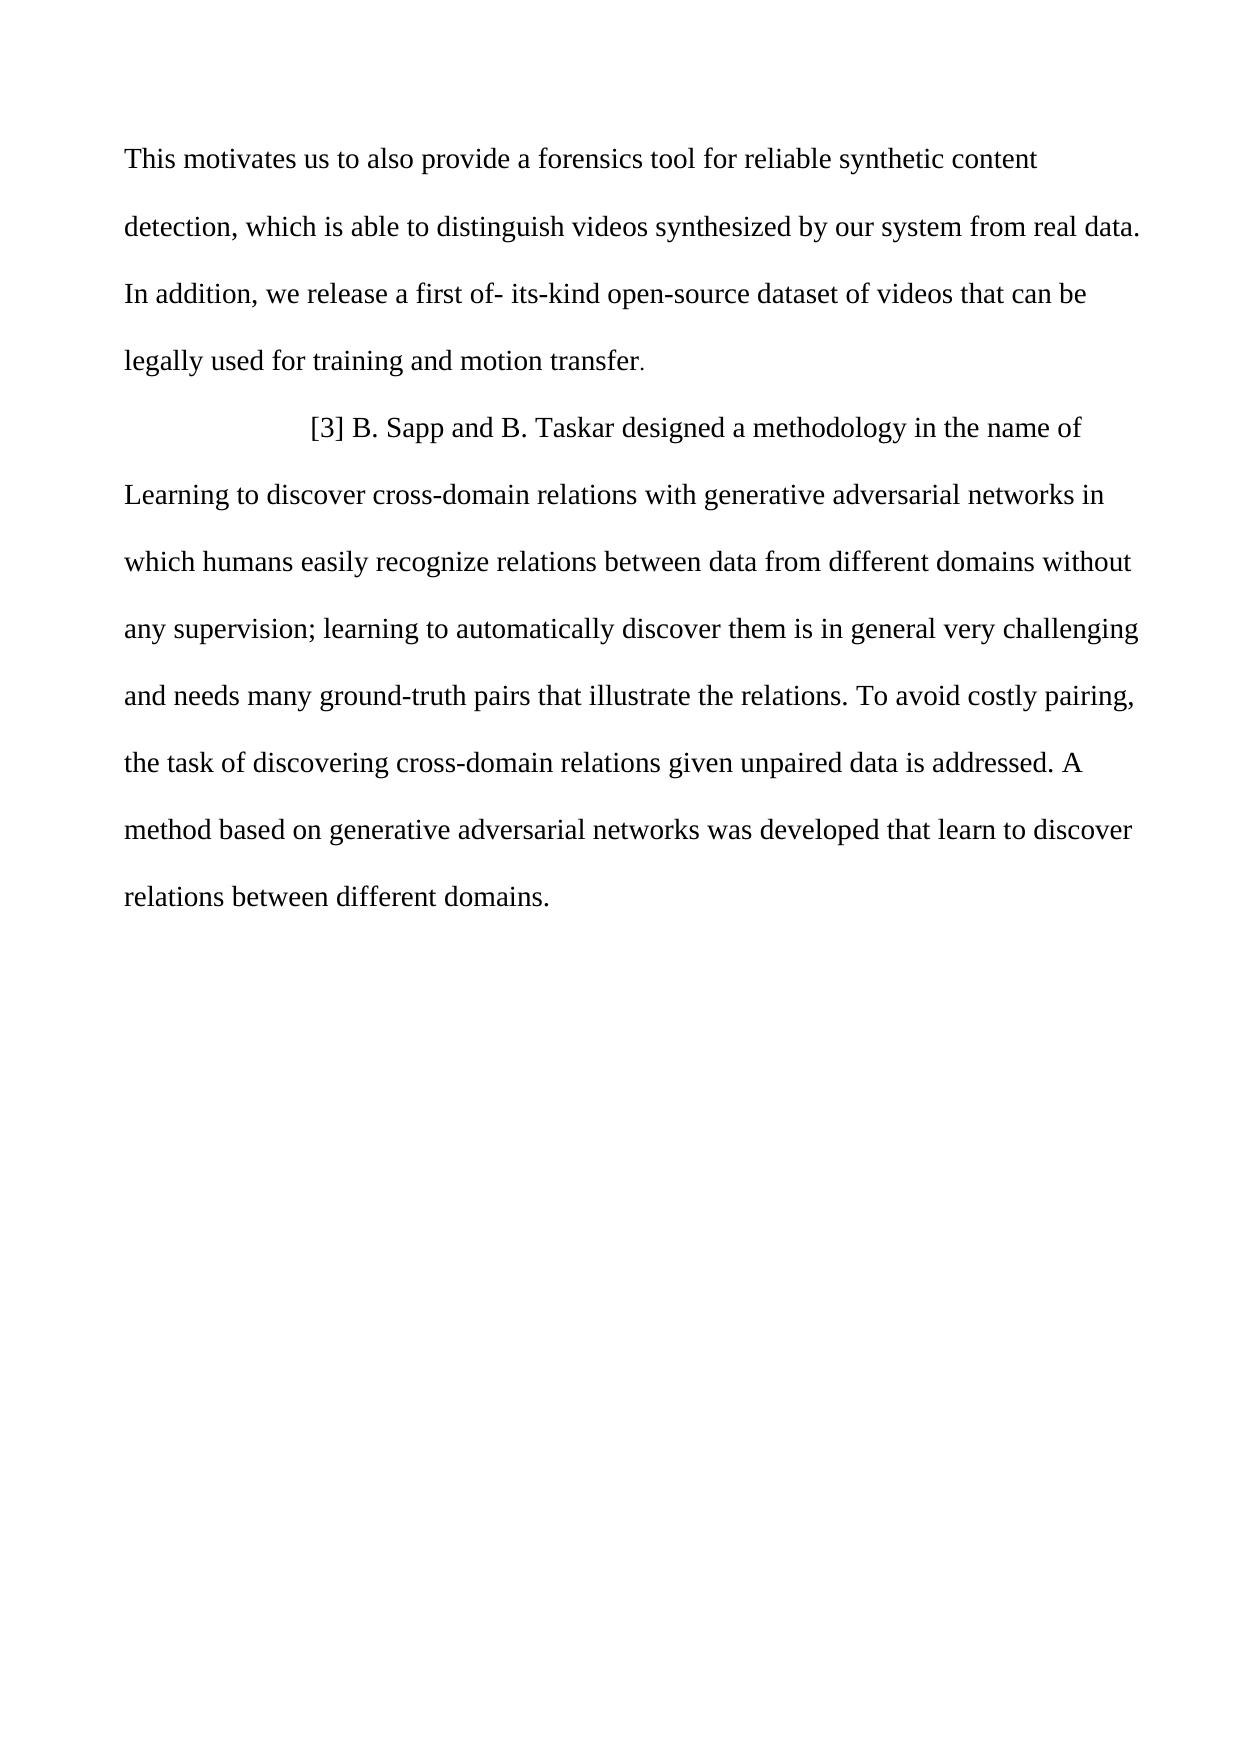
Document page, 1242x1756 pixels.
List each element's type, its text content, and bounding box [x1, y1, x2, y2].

text This motivates us to also provide a forensics tool for reliable synthetic content detection, which is able to distinguish videos synthesized by our system from real data. In addition, we release a first of- its-kind open-source dataset of videos that can be legally used for training and motion transfer. [124, 142, 1143, 376]
list B. Sapp and B. Taskar designed a methodology in the name of Learning to discover cross-domain relations with generative adversarial networks in which humans easily recognize relations between data from different domains without any supervision; learning to automatically discover them is in general very challenging and needs many ground-truth pairs that illustrate the relations. To avoid costly pairing, the task of discovering cross-domain relations given unpaired data is addressed. A method based on generative adversarial networks was developed that learn to discover relations between different domains. [124, 410, 1140, 913]
